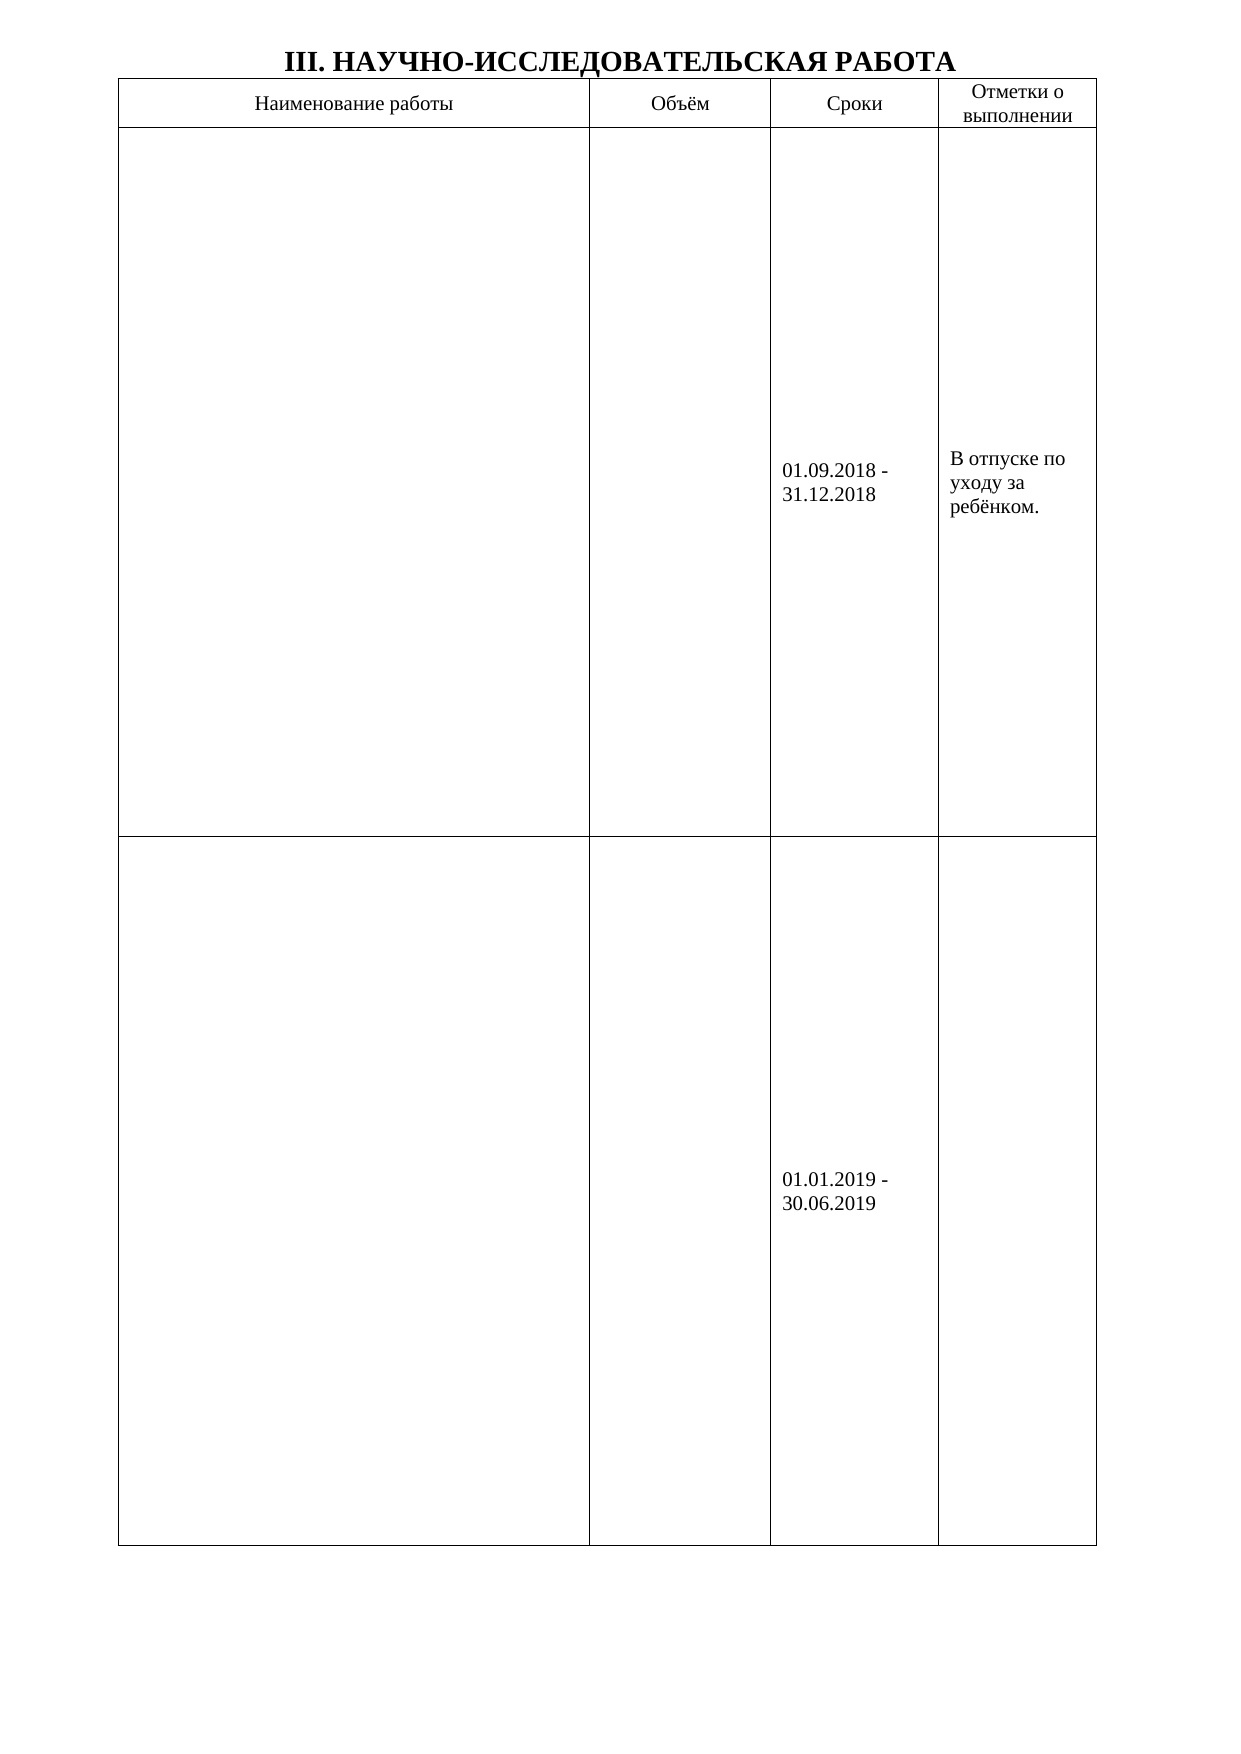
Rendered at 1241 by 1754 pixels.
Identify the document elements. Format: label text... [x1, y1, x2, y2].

table_cell В отпуске по уходу за ребёнком. [939, 128, 1096, 836]
table_cell 01.09.2018 - 31.12.2018 [771, 128, 938, 836]
table_header Сроки [771, 79, 938, 127]
table_cell [119, 837, 589, 1545]
table_header Отметки о выполнении [939, 79, 1096, 127]
table_cell [939, 837, 1096, 1545]
table_header Объём [590, 79, 770, 127]
table_header Наименование работы [119, 79, 589, 127]
text iii. Научно-исследовательская работа [118, 44, 1122, 78]
table_cell 01.01.2019 - 30.06.2019 [771, 837, 938, 1545]
table_cell [119, 128, 589, 836]
table_cell [590, 837, 770, 1545]
table_cell [590, 128, 770, 836]
